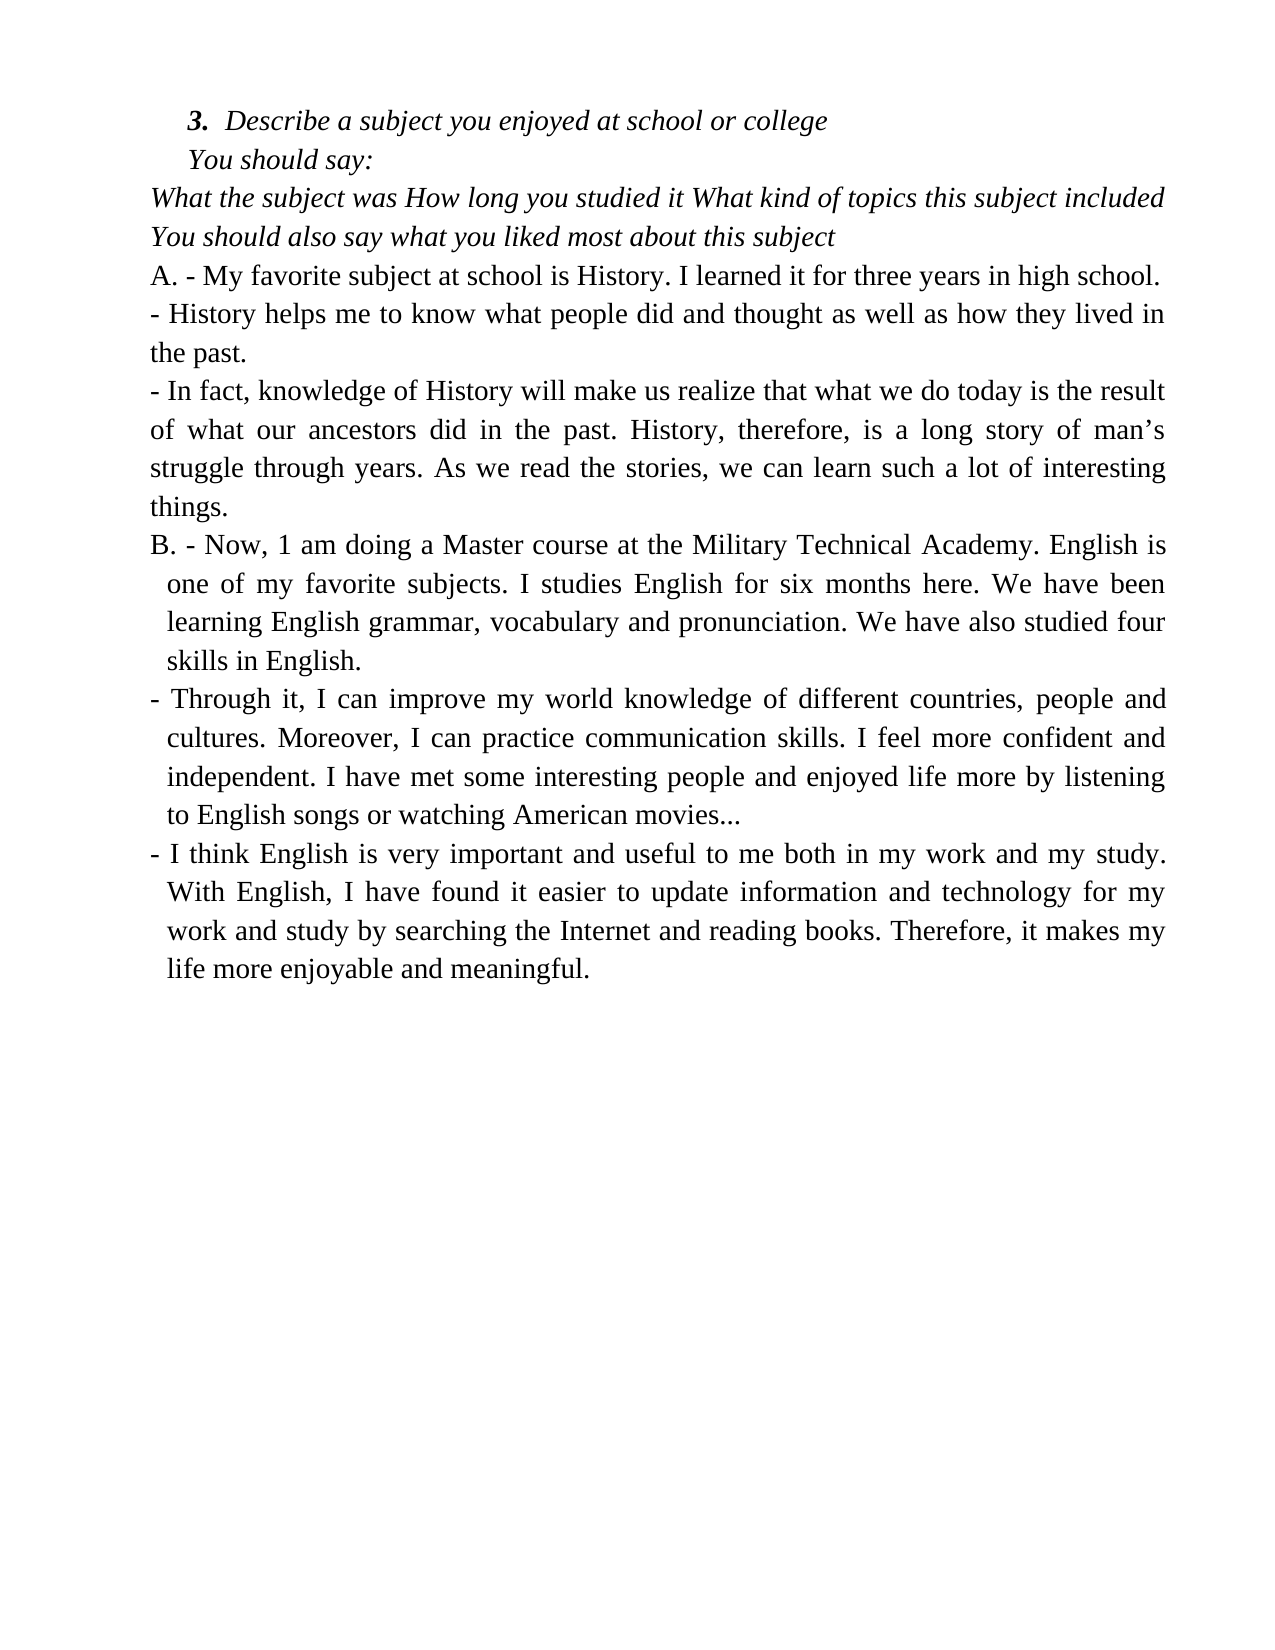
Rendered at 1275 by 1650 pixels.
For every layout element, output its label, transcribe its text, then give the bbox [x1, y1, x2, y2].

text - Through it, I can improve my world knowledge of different countries, people and cultures. Moreover, I can practice communication skills. I feel more confident and independent. I have met some interesting people and enjoyed life more by listening to English songs or watching American movies... [150, 682, 1167, 831]
text What the subject was How long you studied it What kind of topics this subject included You should also say what you liked most about this subject [150, 181, 1167, 253]
list Describe a subject you enjoyed at school or college [187, 103, 1167, 137]
text You should say: [187, 142, 1167, 176]
text B. - Now, 1 am doing a Master course at the Military Technical Academy. English is one of my favorite subjects. I studies English for six months here. We have been learning English grammar, vocabulary and pronunciation. We have also studied four skills in English. [150, 527, 1167, 677]
text - In fact, knowledge of History will make us realize that what we do today is the result of what our ancestors did in the past. History, therefore, is a long story of man’s struggle through years. As we read the stories, we can learn such a lot of interesting things. [150, 373, 1167, 522]
text - History helps me to know what people did and thought as well as how they lived in the past. [150, 296, 1167, 368]
text - I think English is very important and useful to me both in my work and my study. With English, I have found it easier to update information and technology for my work and study by searching the Internet and reading books. Therefore, it makes my life more enjoyable and meaningful. [150, 836, 1167, 985]
text A. - My favorite subject at school is History. I learned it for three years in high school. [150, 258, 1167, 291]
